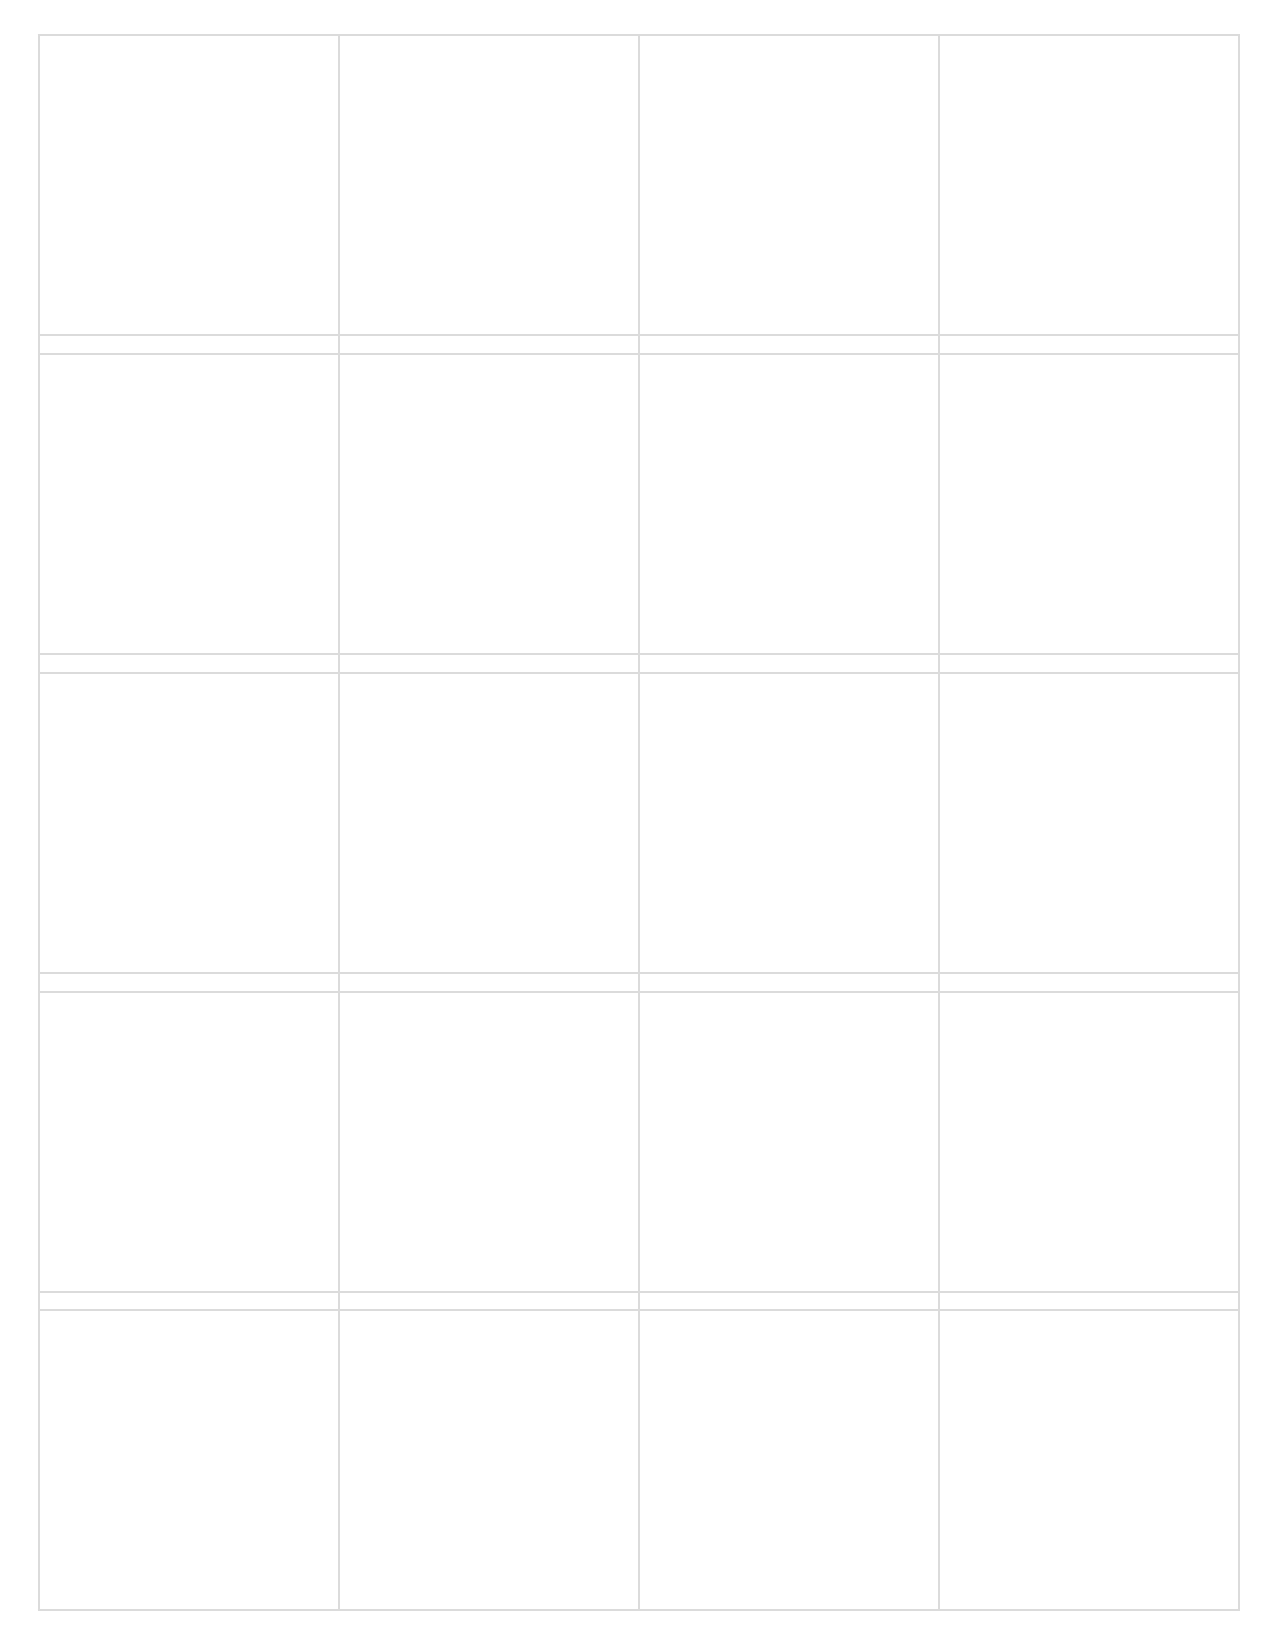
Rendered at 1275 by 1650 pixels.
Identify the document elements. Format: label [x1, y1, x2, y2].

table_cell [40, 1293, 338, 1309]
table_cell [640, 993, 938, 1291]
table_cell [640, 336, 938, 353]
table_cell [640, 1311, 938, 1609]
table_cell [640, 355, 938, 653]
table_cell [640, 974, 938, 991]
table_cell [340, 1311, 638, 1609]
table_cell [940, 1311, 1238, 1609]
table_cell [340, 974, 638, 991]
table_cell [940, 655, 1238, 672]
table_cell [40, 655, 338, 672]
table_cell [940, 336, 1238, 353]
table_cell [340, 355, 638, 653]
table_cell [640, 1293, 938, 1309]
table_cell [40, 1311, 338, 1609]
table_cell [340, 336, 638, 353]
table_cell [940, 974, 1238, 991]
table_cell [340, 655, 638, 672]
table_cell [940, 355, 1238, 653]
table_cell [940, 1293, 1238, 1309]
table_cell [940, 993, 1238, 1291]
table_cell [40, 336, 338, 353]
table_cell [940, 674, 1238, 972]
table_cell [40, 993, 338, 1291]
table_cell [340, 993, 638, 1291]
table_header [940, 36, 1238, 334]
table_header [40, 36, 338, 334]
table_header [640, 36, 938, 334]
table_cell [640, 674, 938, 972]
table_cell [40, 974, 338, 991]
table_header [340, 36, 638, 334]
table_cell [40, 674, 338, 972]
table_cell [340, 1293, 638, 1309]
table_cell [340, 674, 638, 972]
table_cell [40, 355, 338, 653]
table_cell [640, 655, 938, 672]
